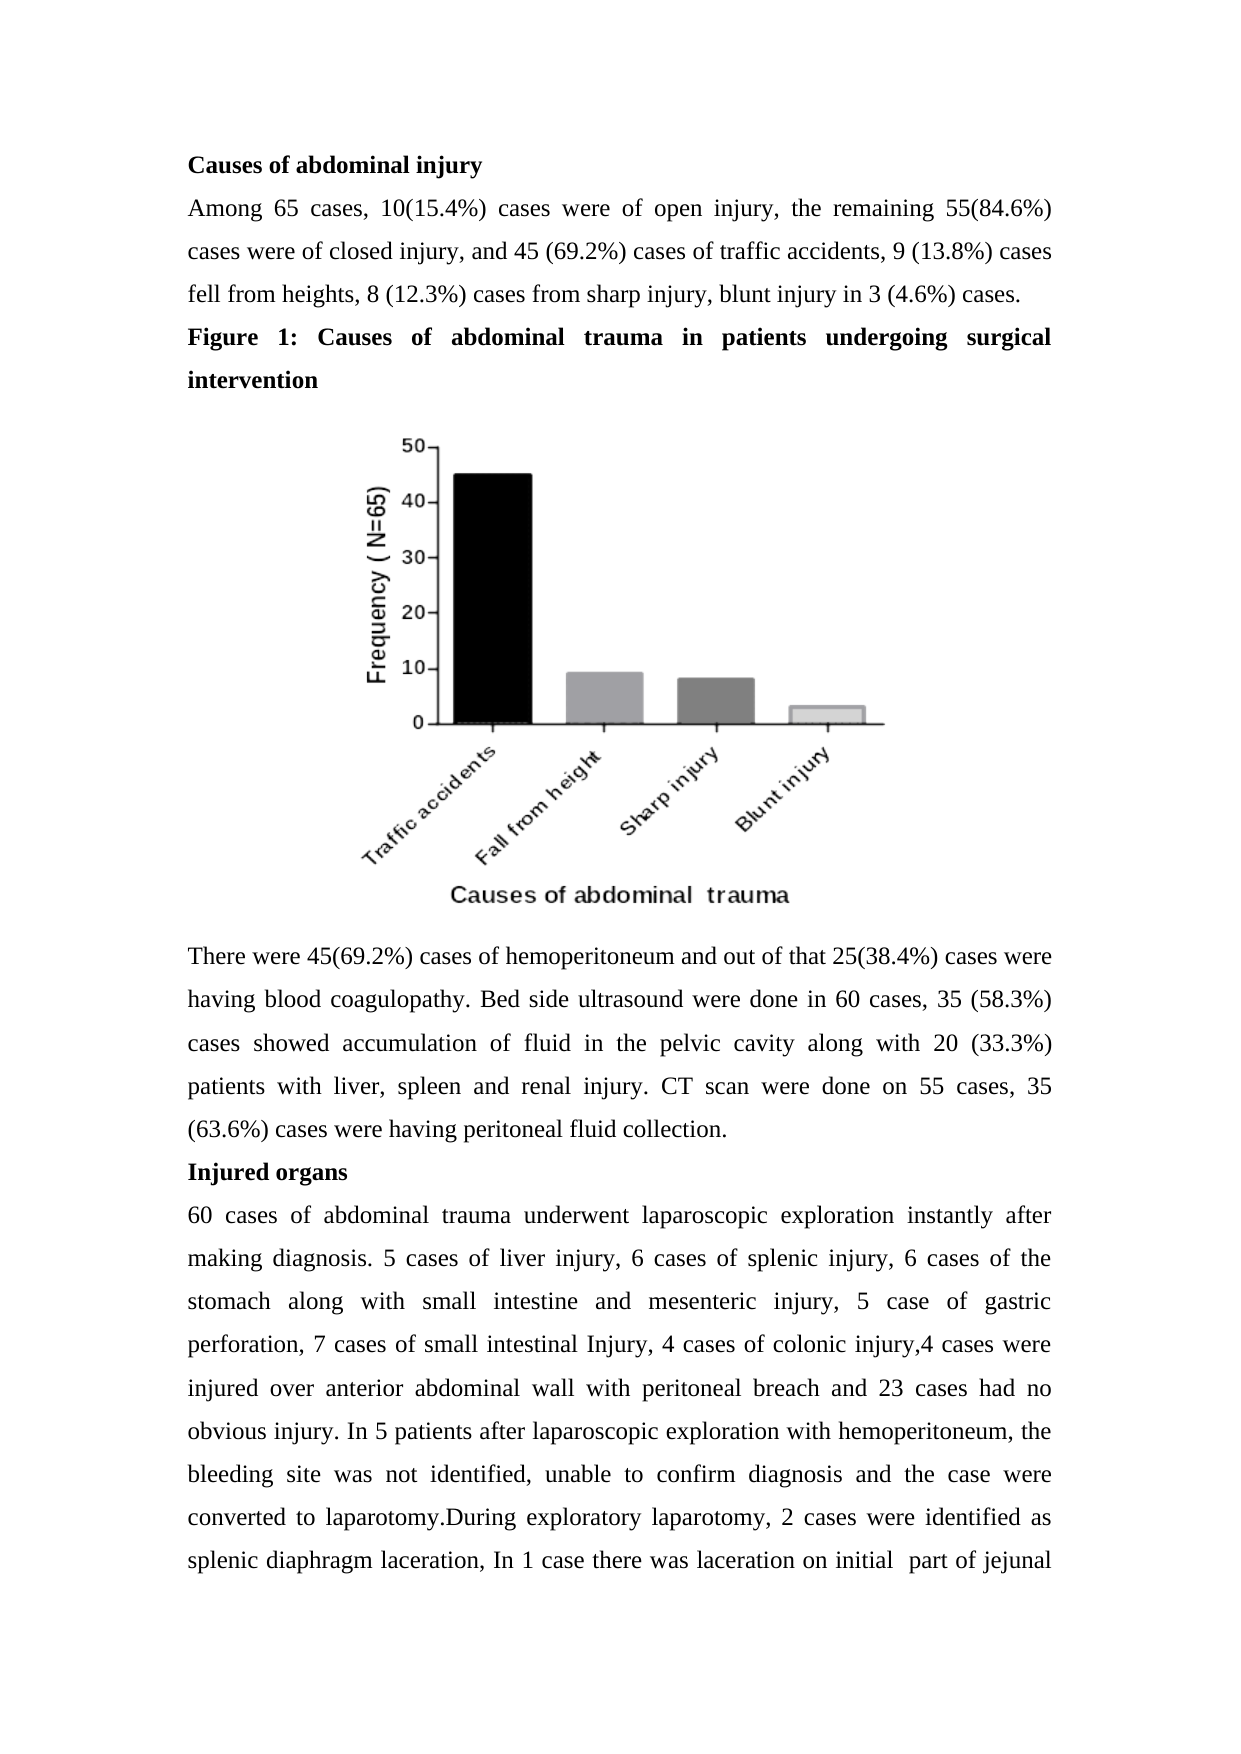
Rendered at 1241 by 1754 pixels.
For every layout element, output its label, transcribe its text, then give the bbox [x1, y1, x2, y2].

text Figure 1: Causes of abdominal trauma in patients undergoing surgical intervention [187, 322, 1053, 394]
text Among 65 cases, 10(15.4%) cases were of open injury, the remaining 55(84.6%) cases were of closed injury, and 45 (69.2%) cases of traffic accidents, 9 (13.8%) cases fell from heights, 8 (12.3%) cases from sharp injury, blunt injury in 3 (4.6%) cases. [187, 193, 1053, 308]
text Injured organs [187, 1157, 1053, 1186]
text There were 45(69.2%) cases of hemoperitoneum and out of that 25(38.4%) cases were having blood coagulopathy. Bed side ultrasound were done in 60 cases, 35 (58.3%) cases showed accumulation of fluid in the pelvic cavity along with 20 (33.3%) patients with liver, spleen and renal injury. CT scan were done on 55 cases, 35 (63.6%) cases were having peritoneal fluid collection. [187, 941, 1053, 1143]
text Causes of abdominal injury [187, 150, 1053, 179]
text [187, 1200, 1053, 1574]
